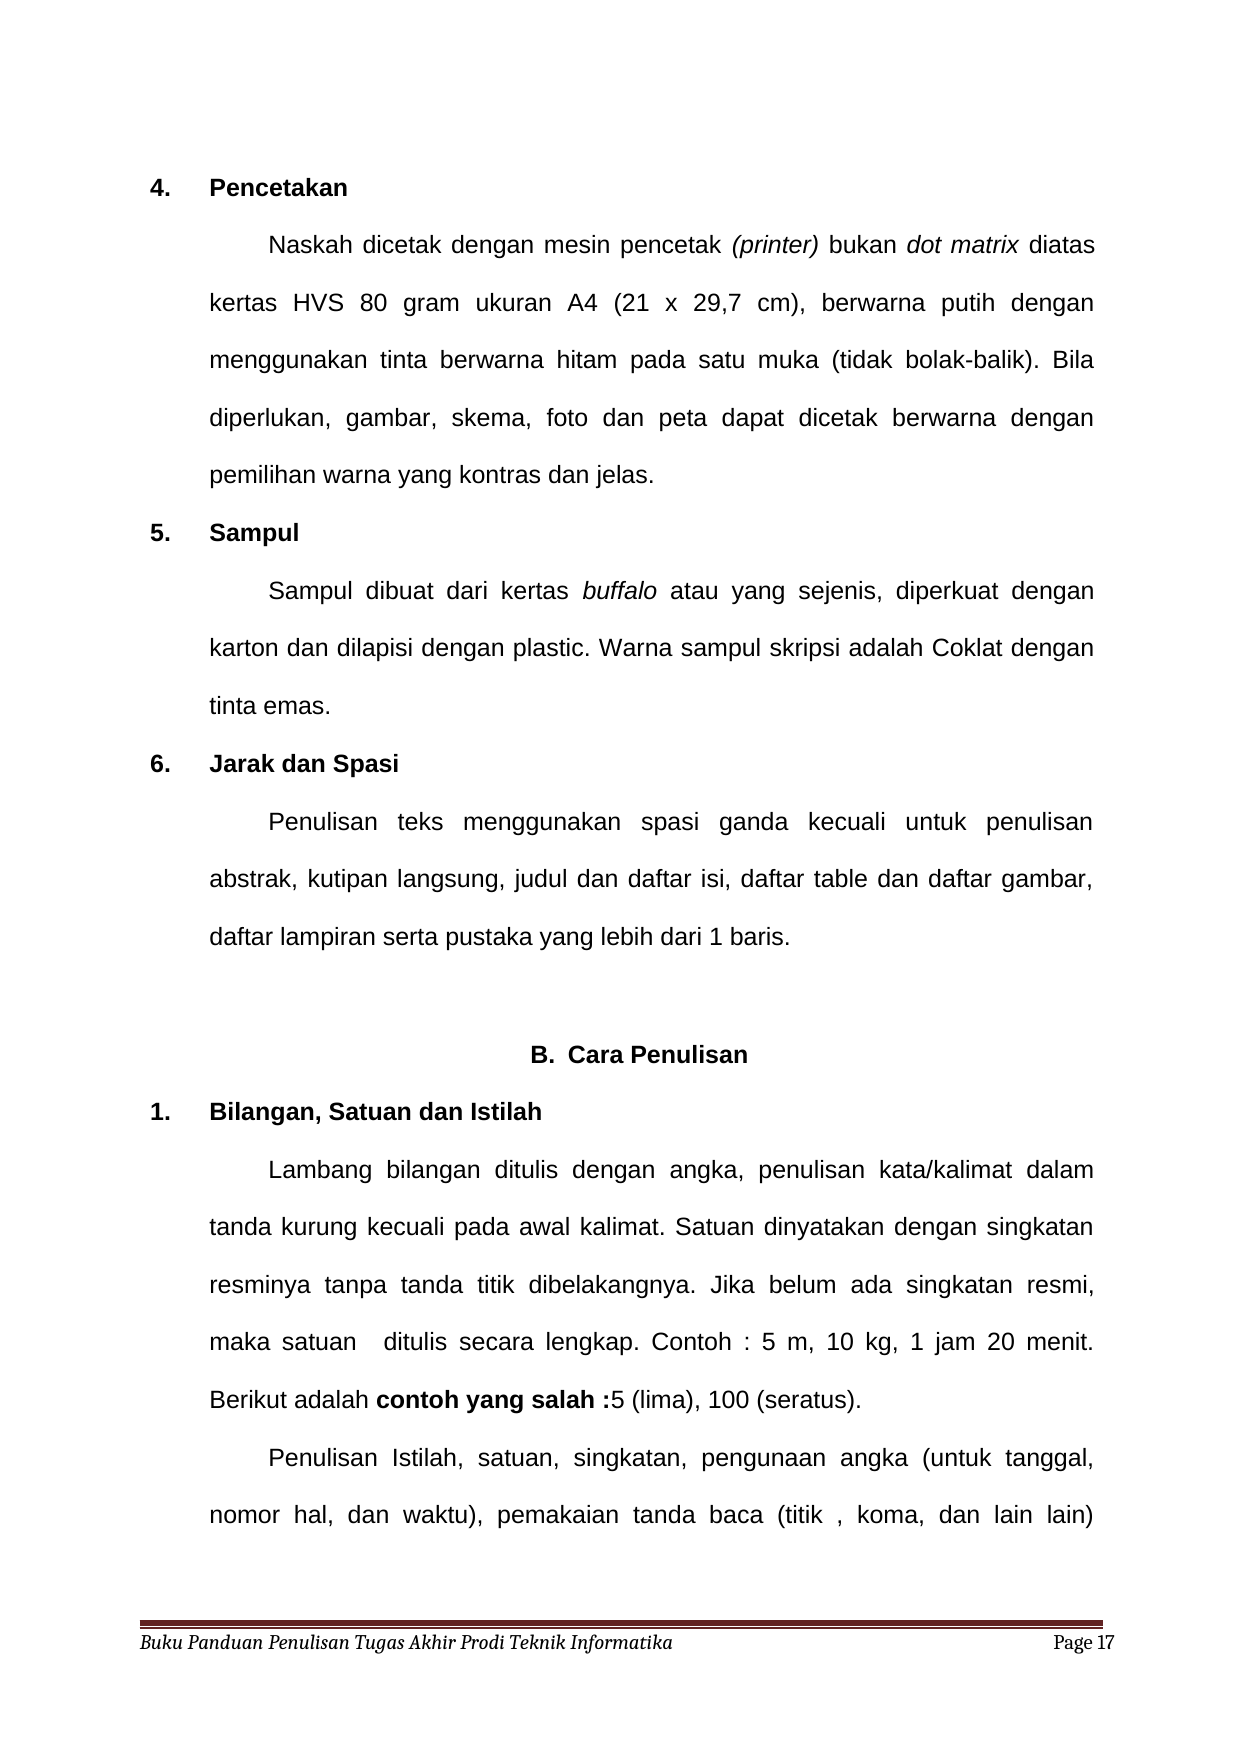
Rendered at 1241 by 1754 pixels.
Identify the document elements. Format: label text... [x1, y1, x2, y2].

text 5. Sampul [150, 518, 1103, 547]
text Lambang bilangan ditulis dengan angka, penulisan kata/kalimat dalam tanda kurung kecuali pada awal kalimat. Satuan dinyatakan dengan singkatan resminya tanpa tanda titik dibelakangnya. Jika belum ada singkatan resmi, maka satuan ditulis secara lengkap. Contoh : 5 m, 10 kg, 1 jam 20 menit. Berikut adalah contoh yang salah :5 (lima), 100 (seratus). [209, 1155, 1095, 1413]
text Naskah dicetak dengan mesin pencetak (printer) bukan dot matrix diatas kertas HVS 80 gram ukuran A4 (21 x 29,7 cm), berwarna putih dengan menggunakan tinta berwarna hitam pada satu muka (tidak bolak-balik). Bila diperlukan, gambar, skema, foto dan peta dapat dicetak berwarna dengan pemilihan warna yang kontras dan jelas. [209, 230, 1095, 489]
text 1. Bilangan, Satuan dan Istilah [150, 1097, 1103, 1126]
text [209, 1443, 1095, 1529]
text Sampul dibuat dari kertas buffalo atau yang sejenis, diperkuat dengan karton dan dilapisi dengan plastic. Warna sampul skripsi adalah Coklat dengan tinta emas. [209, 576, 1095, 719]
text Penulisan teks menggunakan spasi ganda kecuali untuk penulisan abstrak, kutipan langsung, judul dan daftar isi, daftar table dan daftar gambar, daftar lampiran serta pustaka yang lebih dari 1 baris. [209, 807, 1095, 950]
text B. Cara Penulisan [526, 1040, 752, 1068]
text 4. Pencetakan [150, 172, 1103, 201]
text 6. Jarak dan Spasi [150, 749, 1103, 778]
